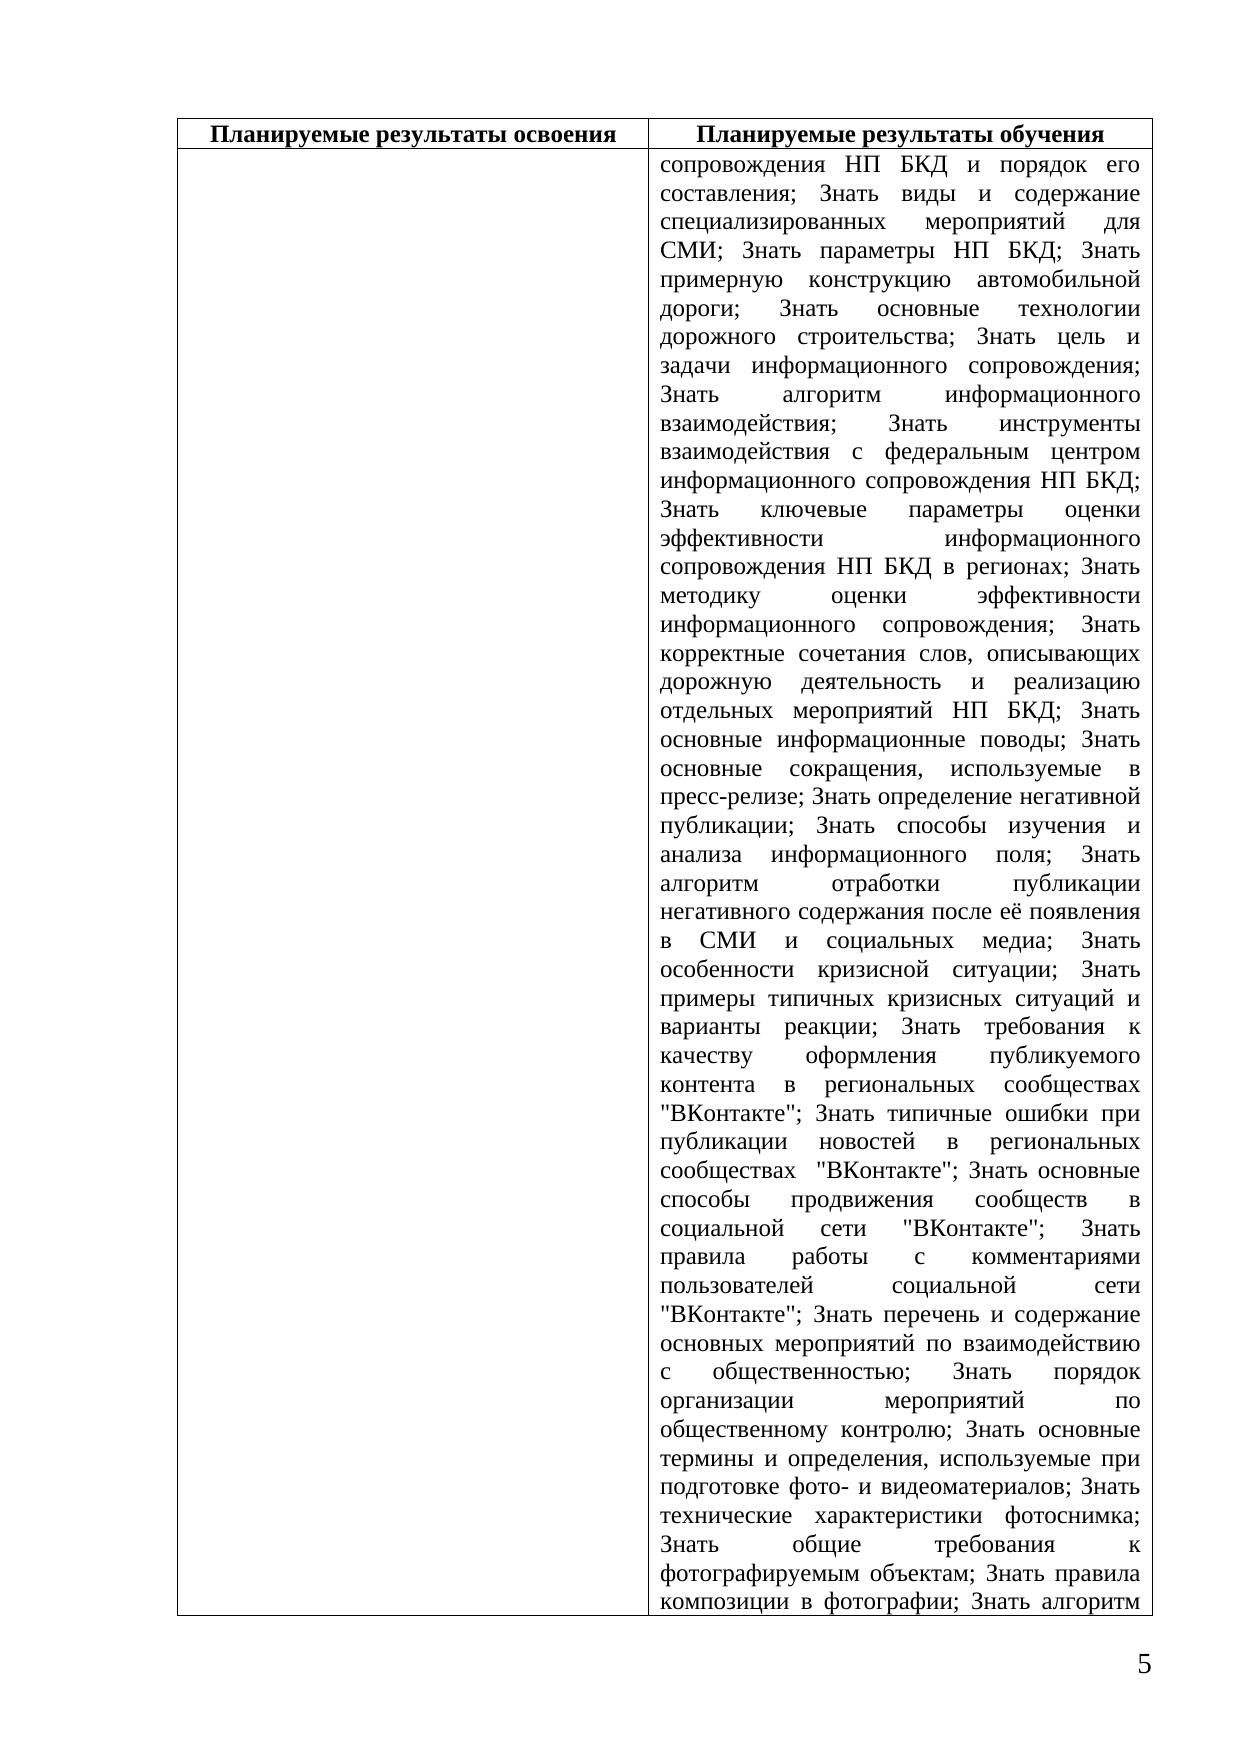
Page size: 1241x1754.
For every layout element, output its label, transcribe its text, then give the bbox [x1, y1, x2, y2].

table_header Планируемые результаты обучения [649, 119, 1152, 148]
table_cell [649, 149, 1152, 1615]
table_header Планируемые результаты освоения [178, 119, 648, 148]
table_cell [178, 149, 648, 1615]
